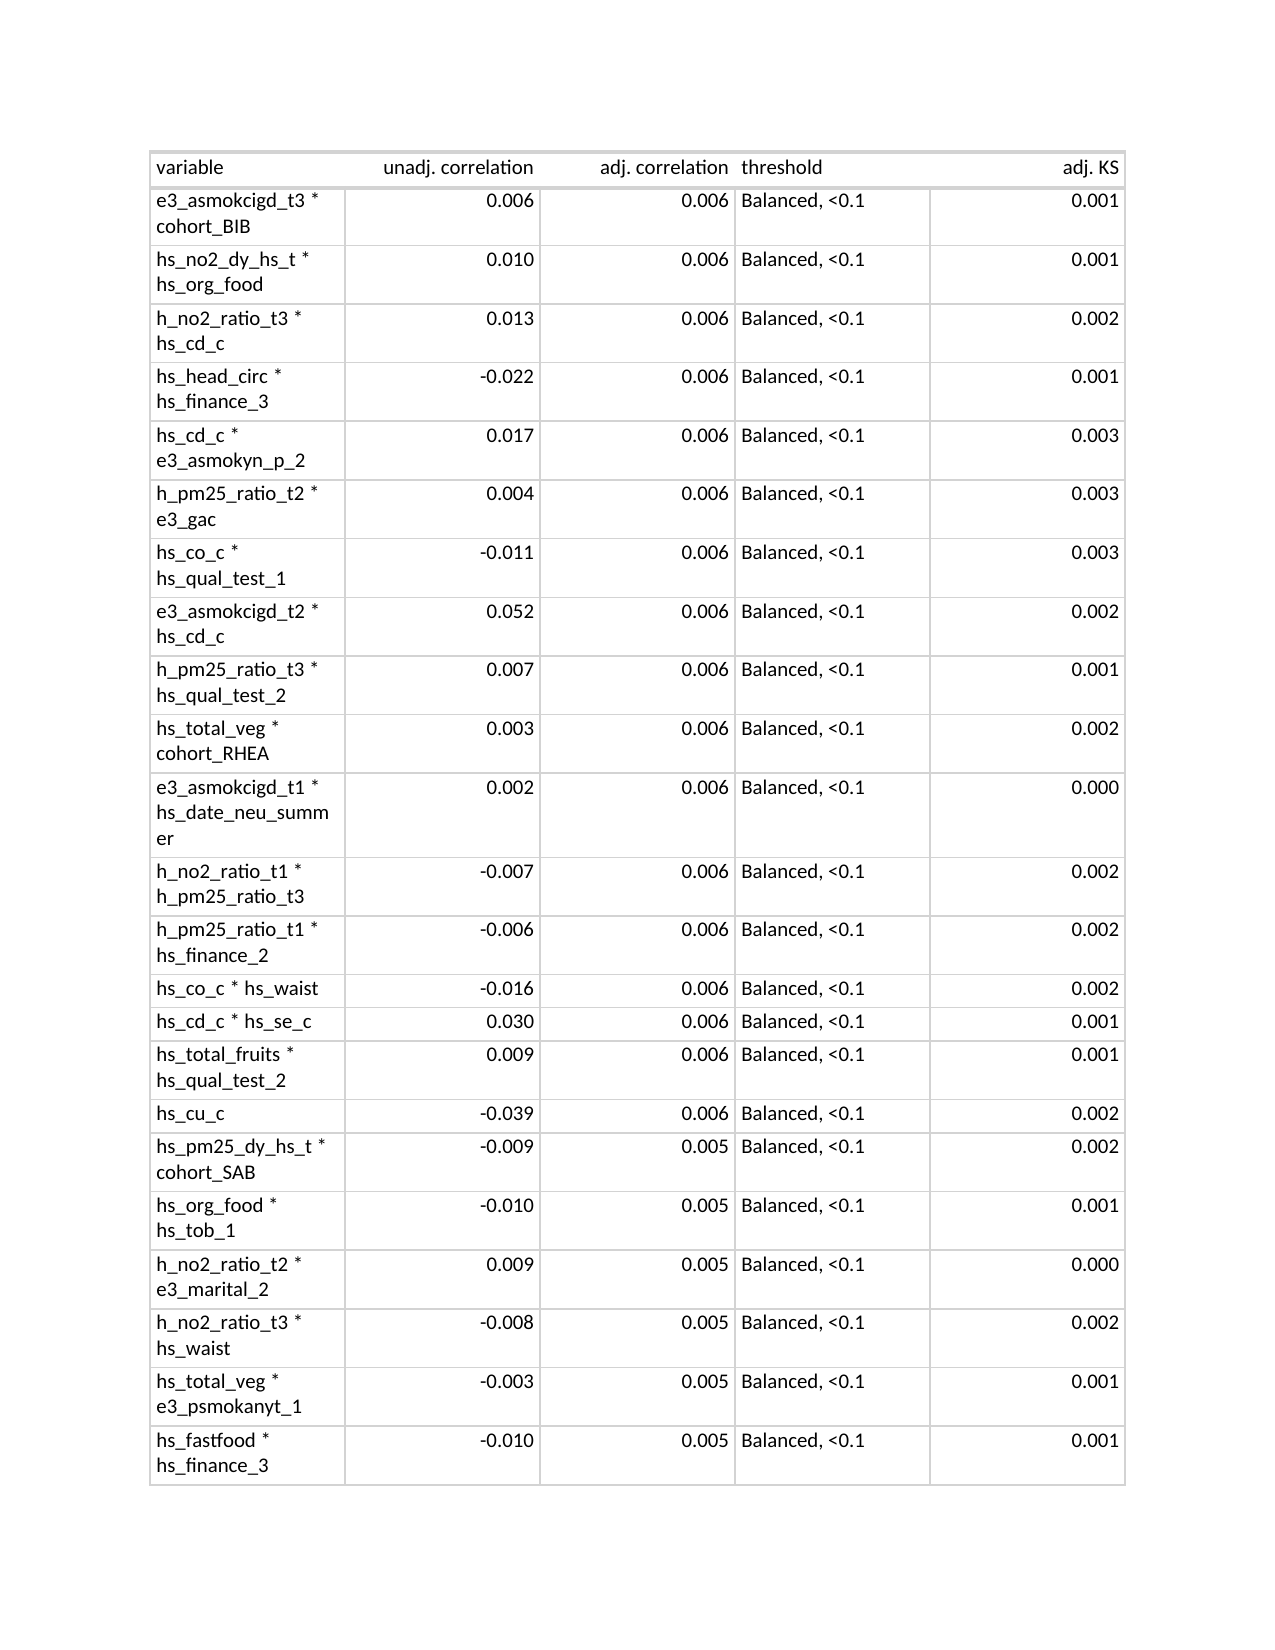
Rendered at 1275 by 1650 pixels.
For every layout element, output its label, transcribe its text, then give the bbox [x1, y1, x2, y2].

table_cell Balanced, <0.1 [736, 481, 929, 538]
table_cell hs_cd_c * hs_se_c [151, 1008, 344, 1040]
table_cell 0.002 [931, 305, 1124, 362]
table_cell Balanced, <0.1 [736, 598, 929, 655]
table_cell 0.006 [541, 858, 734, 915]
table_cell Balanced, <0.1 [736, 190, 929, 244]
table_header adj. KS [930, 154, 1124, 186]
table_cell 0.004 [346, 481, 539, 538]
table_cell 0.002 [931, 975, 1124, 1007]
table_cell 0.005 [541, 1134, 734, 1191]
table_cell Balanced, <0.1 [736, 774, 929, 856]
table_cell hs_head_circ * hs_finance_3 [151, 363, 344, 420]
table_cell Balanced, <0.1 [736, 1042, 929, 1099]
table_cell 0.006 [541, 539, 734, 596]
table_cell 0.002 [931, 858, 1124, 915]
table_cell 0.002 [346, 774, 539, 856]
table_cell -0.010 [346, 1427, 539, 1484]
table_cell -0.010 [346, 1192, 539, 1249]
table_cell hs_co_c * hs_qual_test_1 [151, 539, 344, 596]
table_cell Balanced, <0.1 [736, 715, 929, 772]
table_cell Balanced, <0.1 [736, 539, 929, 596]
table_cell Balanced, <0.1 [736, 305, 929, 362]
table_cell 0.003 [931, 422, 1124, 479]
table_header threshold [735, 154, 930, 186]
table_cell hs_co_c * hs_waist [151, 975, 344, 1007]
table_cell 0.002 [931, 715, 1124, 772]
table_cell 0.001 [931, 246, 1124, 303]
table_cell Balanced, <0.1 [736, 858, 929, 915]
table_cell -0.006 [346, 917, 539, 974]
table_cell 0.002 [931, 917, 1124, 974]
table_cell 0.006 [541, 1008, 734, 1040]
table_cell 0.006 [541, 246, 734, 303]
table_header unadj. correlation [345, 154, 540, 186]
table_cell h_pm25_ratio_t1 * hs_finance_2 [151, 917, 344, 974]
table_cell e3_asmokcigd_t3 * cohort_BIB [151, 190, 344, 244]
table_cell h_no2_ratio_t2 * e3_marital_2 [151, 1251, 344, 1308]
table_cell 0.005 [541, 1310, 734, 1367]
table_cell 0.001 [931, 363, 1124, 420]
table_cell Balanced, <0.1 [736, 1310, 929, 1367]
table_cell e3_asmokcigd_t2 * hs_cd_c [151, 598, 344, 655]
table_cell 0.006 [541, 715, 734, 772]
table_cell 0.006 [541, 774, 734, 856]
table_cell Balanced, <0.1 [736, 657, 929, 714]
table_cell 0.003 [931, 539, 1124, 596]
table_cell h_no2_ratio_t3 * hs_cd_c [151, 305, 344, 362]
table_cell Balanced, <0.1 [736, 246, 929, 303]
table_cell 0.030 [346, 1008, 539, 1040]
table_cell -0.016 [346, 975, 539, 1007]
table_cell hs_no2_dy_hs_t * hs_org_food [151, 246, 344, 303]
table_cell 0.001 [931, 657, 1124, 714]
table_cell h_no2_ratio_t1 * h_pm25_ratio_t3 [151, 858, 344, 915]
table_cell 0.005 [541, 1427, 734, 1484]
table_cell Balanced, <0.1 [736, 1134, 929, 1191]
table_header variable [151, 154, 345, 186]
table_cell 0.005 [541, 1251, 734, 1308]
table_cell 0.006 [541, 598, 734, 655]
table_cell -0.008 [346, 1310, 539, 1367]
table_cell Balanced, <0.1 [736, 1427, 929, 1484]
table_cell 0.009 [346, 1042, 539, 1099]
table_cell hs_org_food * hs_tob_1 [151, 1192, 344, 1249]
table_cell hs_cd_c * e3_asmokyn_p_2 [151, 422, 344, 479]
table_cell 0.001 [931, 1192, 1124, 1249]
table_cell 0.006 [541, 305, 734, 362]
table_cell hs_total_veg * cohort_RHEA [151, 715, 344, 772]
table_cell 0.013 [346, 305, 539, 362]
table_cell 0.002 [931, 1100, 1124, 1132]
table_cell 0.001 [931, 190, 1124, 244]
table_cell h_no2_ratio_t3 * hs_waist [151, 1310, 344, 1367]
table_cell 0.000 [931, 774, 1124, 856]
table_cell Balanced, <0.1 [736, 975, 929, 1007]
table_cell 0.001 [931, 1427, 1124, 1484]
table_cell -0.009 [346, 1134, 539, 1191]
table_cell 0.006 [541, 422, 734, 479]
table_cell e3_asmokcigd_t1 * hs_date_neu_summer [151, 774, 344, 856]
table_cell 0.005 [541, 1192, 734, 1249]
table_cell 0.005 [541, 1368, 734, 1425]
table_cell 0.007 [346, 657, 539, 714]
table_cell -0.011 [346, 539, 539, 596]
table_cell -0.007 [346, 858, 539, 915]
table_cell Balanced, <0.1 [736, 917, 929, 974]
table_cell -0.022 [346, 363, 539, 420]
table_cell h_pm25_ratio_t2 * e3_gac [151, 481, 344, 538]
table_cell 0.006 [541, 481, 734, 538]
table_cell 0.006 [346, 190, 539, 244]
table_cell 0.001 [931, 1368, 1124, 1425]
table_cell 0.006 [541, 1100, 734, 1132]
table_cell hs_fastfood * hs_finance_3 [151, 1427, 344, 1484]
table_cell 0.006 [541, 363, 734, 420]
table_cell 0.003 [931, 481, 1124, 538]
table_cell hs_cu_c [151, 1100, 344, 1132]
table_cell 0.002 [931, 1310, 1124, 1367]
table_cell 0.001 [931, 1008, 1124, 1040]
table_cell 0.000 [931, 1251, 1124, 1308]
table_cell -0.003 [346, 1368, 539, 1425]
table_cell 0.052 [346, 598, 539, 655]
table_cell 0.017 [346, 422, 539, 479]
table_cell Balanced, <0.1 [736, 1251, 929, 1308]
table_cell 0.006 [541, 917, 734, 974]
table_cell hs_total_veg * e3_psmokanyt_1 [151, 1368, 344, 1425]
table_cell hs_pm25_dy_hs_t * cohort_SAB [151, 1134, 344, 1191]
table_cell 0.009 [346, 1251, 539, 1308]
table_cell Balanced, <0.1 [736, 1368, 929, 1425]
table_cell Balanced, <0.1 [736, 1100, 929, 1132]
table_cell 0.001 [931, 1042, 1124, 1099]
table_cell 0.006 [541, 190, 734, 244]
table_cell Balanced, <0.1 [736, 1192, 929, 1249]
table_cell 0.002 [931, 598, 1124, 655]
table_cell h_pm25_ratio_t3 * hs_qual_test_2 [151, 657, 344, 714]
table_header adj. correlation [540, 154, 735, 186]
table_cell hs_total_fruits * hs_qual_test_2 [151, 1042, 344, 1099]
table_cell 0.006 [541, 657, 734, 714]
table_cell 0.003 [346, 715, 539, 772]
table_cell Balanced, <0.1 [736, 422, 929, 479]
table_cell 0.006 [541, 975, 734, 1007]
table_cell -0.039 [346, 1100, 539, 1132]
table_cell Balanced, <0.1 [736, 363, 929, 420]
table_cell 0.006 [541, 1042, 734, 1099]
table_cell Balanced, <0.1 [736, 1008, 929, 1040]
table_cell 0.010 [346, 246, 539, 303]
table_cell 0.002 [931, 1134, 1124, 1191]
